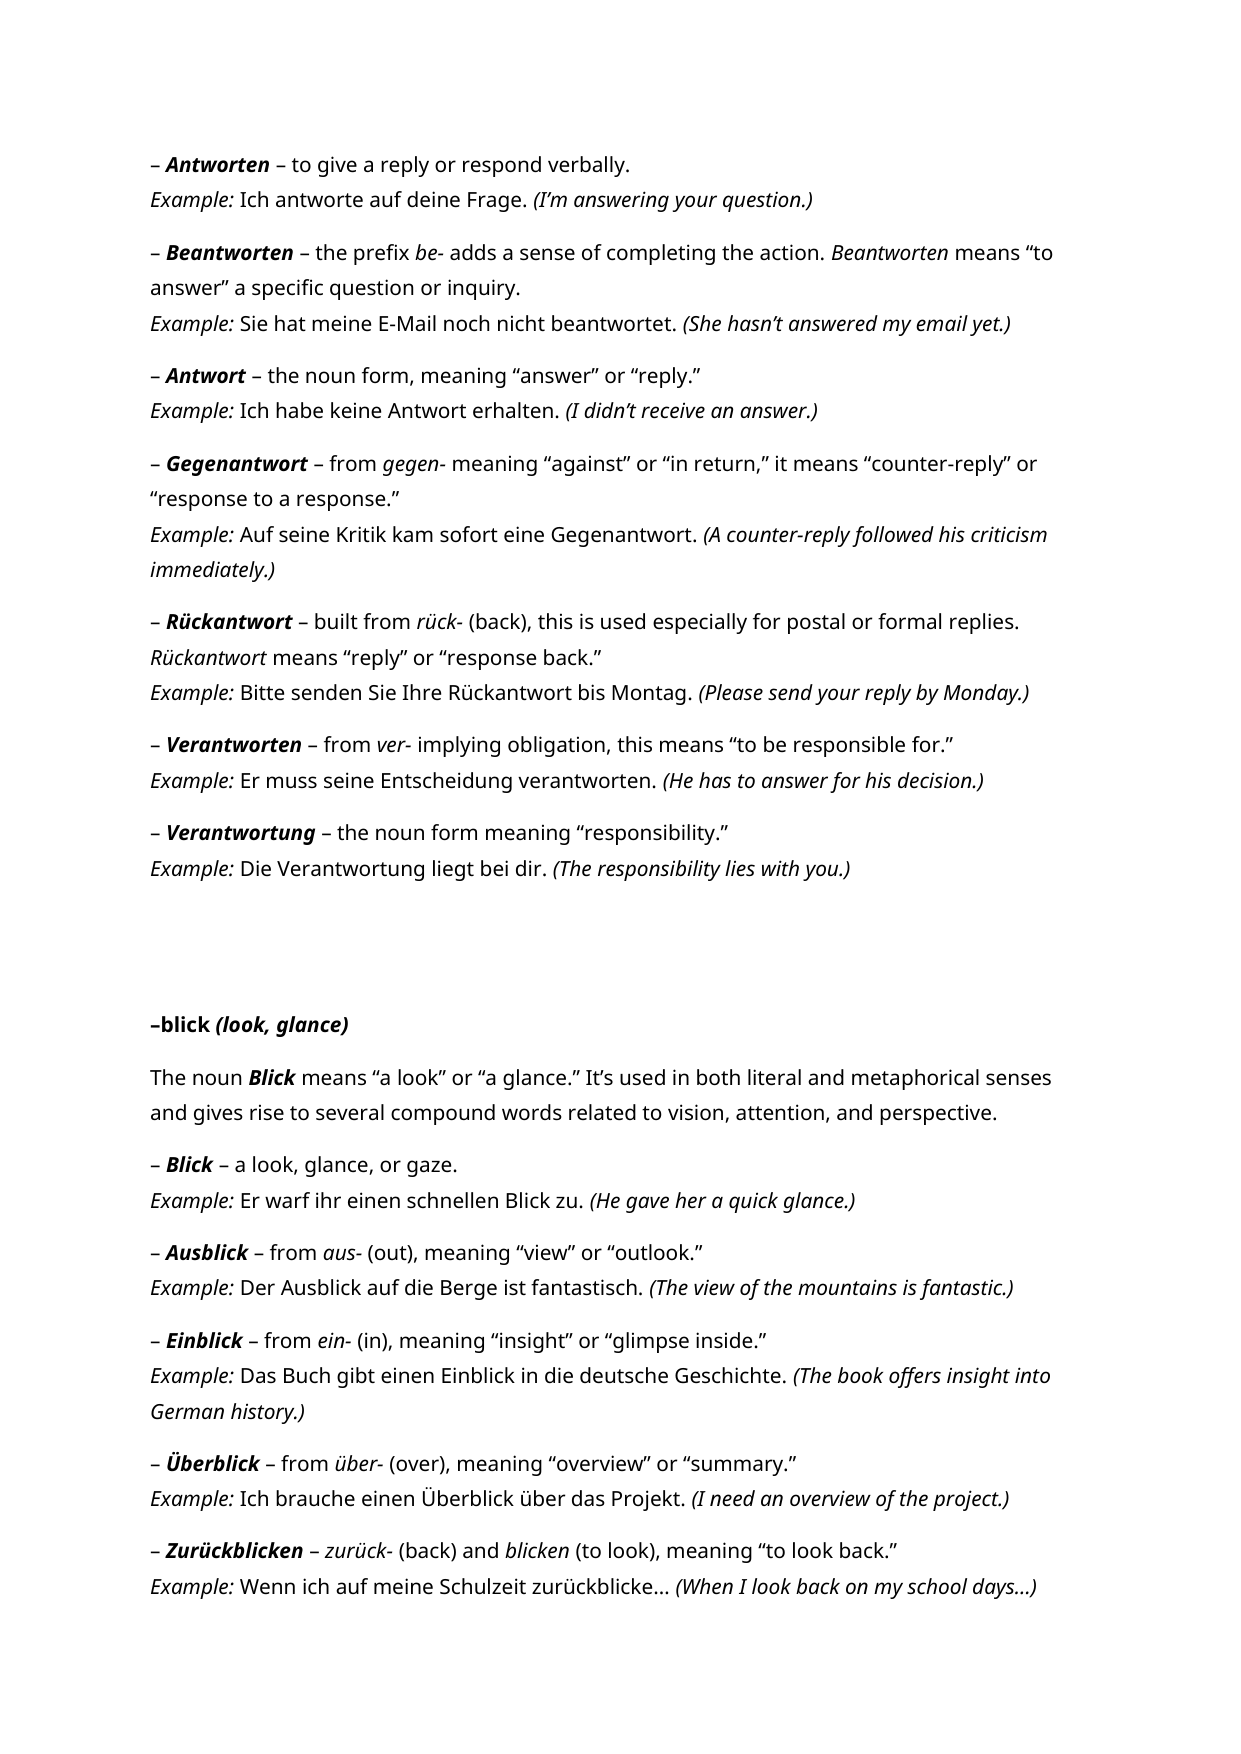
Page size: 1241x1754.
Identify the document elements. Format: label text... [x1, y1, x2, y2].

text – Ausblick – from aus- (out), meaning “view” or “outlook.” Example: Der Ausblick auf die Berge ist fantastisch. (The view of the mountains is fantastic.) [150, 1238, 1090, 1302]
text – Beantworten – the prefix be- adds a sense of completing the action. Beantworten means “to answer” a specific question or inquiry. Example: Sie hat meine E-Mail noch nicht beantwortet. (She hasn’t answered my email yet.) [150, 238, 1090, 337]
text – Rückantwort – built from rück- (back), this is used especially for postal or formal replies. Rückantwort means “reply” or “response back.” Example: Bitte senden Sie Ihre Rückantwort bis Montag. (Please send your reply by Monday.) [150, 607, 1090, 707]
text – Antwort – the noun form, meaning “answer” or “reply.” Example: Ich habe keine Antwort erhalten. (I didn’t receive an answer.) [150, 361, 1090, 425]
text – Verantworten – from ver- implying obligation, this means “to be responsible for.” Example: Er muss seine Entscheidung verantworten. (He has to answer for his decision.) [150, 731, 1090, 794]
text – Einblick – from ein- (in), meaning “insight” or “glimpse inside.” Example: Das Buch gibt einen Einblick in die deutsche Geschichte. (The book offers insight into German history.) [150, 1326, 1090, 1425]
text – Überblick – from über- (over), meaning “overview” or “summary.” Example: Ich brauche einen Überblick über das Projekt. (I need an overview of the project.) [150, 1449, 1090, 1513]
text –blick (look, glance) [150, 1010, 1090, 1039]
text – Blick – a look, glance, or gaze. Example: Er warf ihr einen schnellen Blick zu. (He gave her a quick glance.) [150, 1150, 1090, 1214]
text – Gegenantwort – from gegen- meaning “against” or “in return,” it means “counter-reply” or “response to a response.” Example: Auf seine Kritik kam sofort eine Gegenantwort. (A counter-reply followed his criticism immediately.) [150, 449, 1090, 584]
text The noun Blick means “a look” or “a glance.” It’s used in both literal and metaphorical senses and gives rise to several compound words related to vision, attention, and perspective. [150, 1063, 1090, 1127]
text – Zurückblicken – zurück- (back) and blicken (to look), meaning “to look back.” Example: Wenn ich auf meine Schulzeit zurückblicke… (When I look back on my school days…) [150, 1537, 1090, 1601]
text – Verantwortung – the noun form meaning “responsibility.” Example: Die Verantwortung liegt bei dir. (The responsibility lies with you.) [150, 818, 1090, 882]
text – Antworten – to give a reply or respond verbally. Example: Ich antworte auf deine Frage. (I’m answering your question.) [150, 150, 1090, 214]
